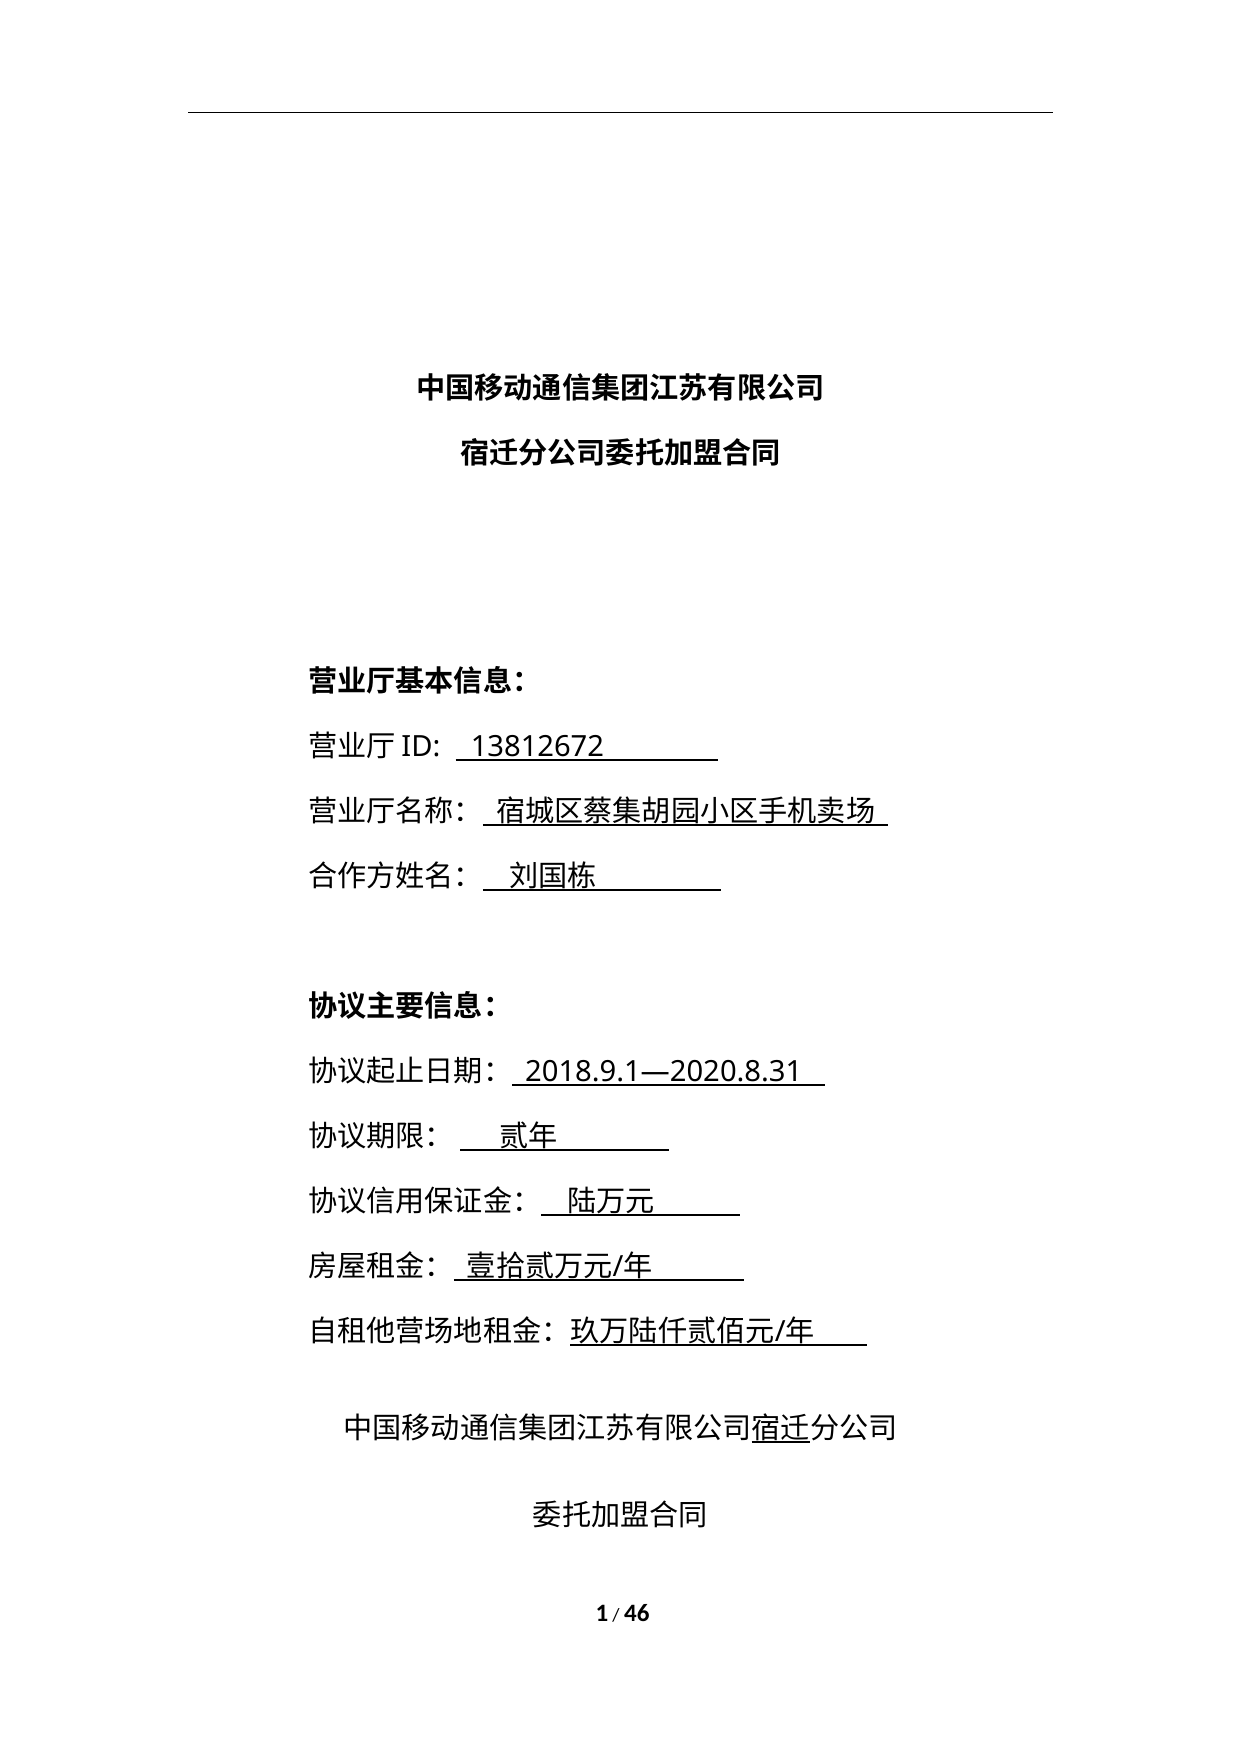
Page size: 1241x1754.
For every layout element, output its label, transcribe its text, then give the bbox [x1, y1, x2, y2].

text 中国移动通信集团江苏有限公司宿迁分公司 [187, 1393, 1053, 1458]
text 协议起止日期： 2018.9.1—2020.8.31 [308, 1036, 1053, 1101]
text 营业厅ID: 13812672 [308, 711, 1053, 776]
text 委托加盟合同 [187, 1480, 1053, 1545]
text 中国移动通信集团江苏有限公司 [187, 353, 1053, 418]
text 协议信用保证金： 陆万元 [308, 1166, 1053, 1231]
text 营业厅基本信息： [308, 646, 1053, 711]
text 宿迁分公司委托加盟合同 [187, 418, 1053, 483]
text 协议期限： 贰年 [308, 1101, 1053, 1166]
text 协议主要信息： [308, 971, 1053, 1036]
text 房屋租金： 壹拾贰万元/年 [308, 1231, 1053, 1296]
text 自租他营场地租金：玖万陆仟贰佰元/年 [308, 1296, 1053, 1361]
text 营业厅名称： 宿城区蔡集胡园小区手机卖场 [308, 776, 1053, 841]
text 合作方姓名： 刘国栋 [308, 841, 1053, 906]
